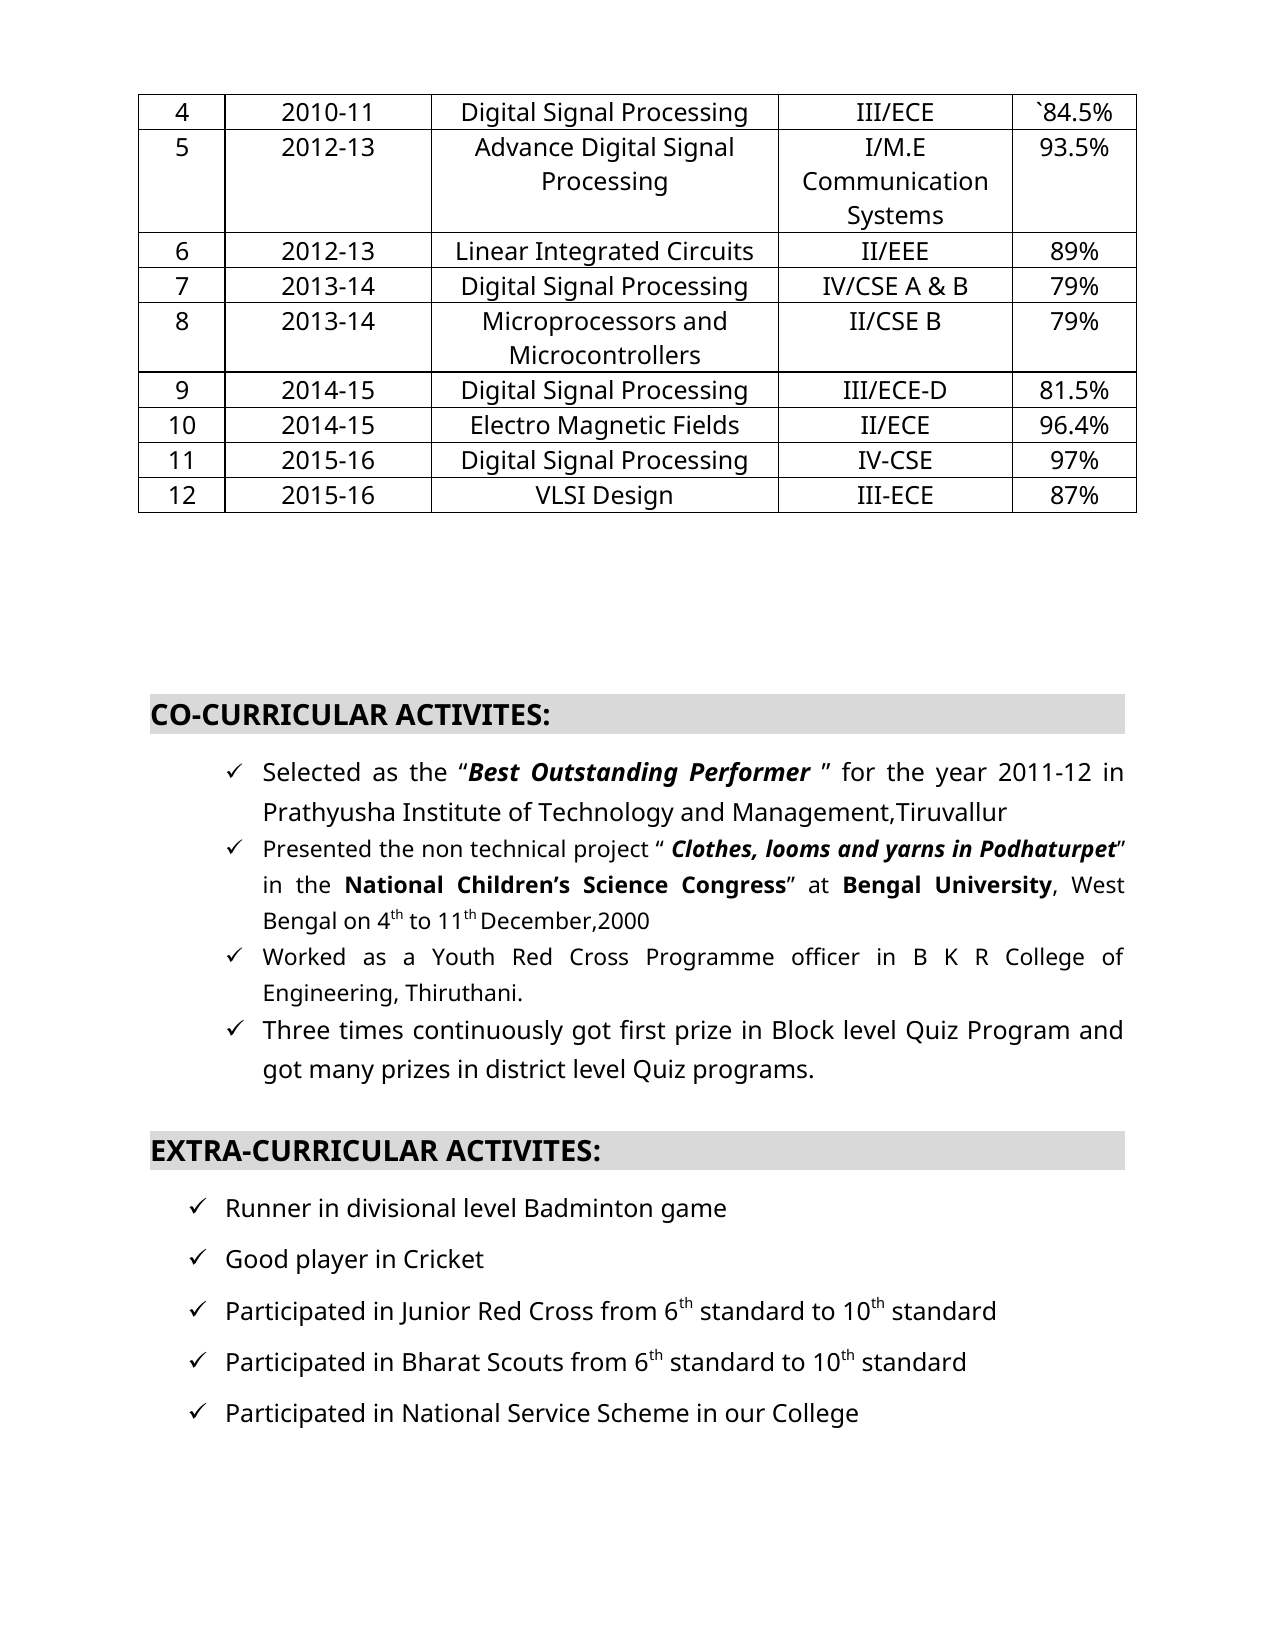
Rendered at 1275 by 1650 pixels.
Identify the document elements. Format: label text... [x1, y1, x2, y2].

table_cell 89% [1013, 233, 1136, 267]
table_cell 6 [139, 233, 224, 267]
table_cell 97% [1013, 443, 1136, 477]
table_cell 10 [139, 408, 224, 442]
list Worked as a Youth Red Cross Programme officer in B K R College of Engineering, Thiruthani. [225, 941, 1125, 1008]
table_cell 12 [139, 478, 224, 512]
table_cell IV-CSE [779, 443, 1012, 477]
list Presented the non technical project “ Clothes, looms and yarns in Podhaturpet” in the National Children’s Science Congress” at Bengal University, West Bengal on 4th to 11th December,2000 [225, 833, 1125, 936]
table_cell 81.5% [1013, 373, 1136, 407]
table_cell Electro Magnetic Fields [432, 408, 778, 442]
table_cell Digital Signal Processing [432, 268, 778, 302]
list Participated in Junior Red Cross from 6th standard to 10th standard [187, 1293, 1125, 1327]
table_cell 2013-14 [226, 303, 431, 371]
table_cell `84.5% [1013, 95, 1136, 129]
table_cell Microprocessors and Microcontrollers [432, 303, 778, 371]
table_cell Advance Digital Signal Processing [432, 130, 778, 232]
table_cell 9 [139, 373, 224, 407]
list Good player in Cricket [187, 1242, 1125, 1276]
table_cell VLSI Design [432, 478, 778, 512]
table_cell I/M.E Communication Systems [779, 130, 1012, 232]
table_cell 79% [1013, 268, 1136, 302]
table_cell 8 [139, 303, 224, 371]
table_cell 2010-11 [226, 95, 431, 129]
table_cell III-ECE [779, 478, 1012, 512]
text CO-CURRICULAR ACTIVITES: [150, 694, 1125, 734]
table_cell Digital Signal Processing [432, 95, 778, 129]
table_cell Linear Integrated Circuits [432, 233, 778, 267]
table_cell II/EEE [779, 233, 1012, 267]
table_cell 87% [1013, 478, 1136, 512]
table_cell 2015-16 [226, 478, 431, 512]
table_cell 2014-15 [226, 373, 431, 407]
table_cell 2015-16 [226, 443, 431, 477]
table_cell 2012-13 [226, 233, 431, 267]
table_cell III/ECE [779, 95, 1012, 129]
table_cell II/CSE B [779, 303, 1012, 371]
table_cell 96.4% [1013, 408, 1136, 442]
table_cell II/ECE [779, 408, 1012, 442]
table_cell IV/CSE A & B [779, 268, 1012, 302]
table_cell 7 [139, 268, 224, 302]
list Runner in divisional level Badminton game [187, 1191, 1125, 1225]
table_cell III/ECE-D [779, 373, 1012, 407]
table_cell 4 [139, 95, 224, 129]
table_cell 2012-13 [226, 130, 431, 232]
list Participated in Bharat Scouts from 6th standard to 10th standard [187, 1344, 1125, 1378]
table_cell 93.5% [1013, 130, 1136, 232]
table_cell Digital Signal Processing [432, 373, 778, 407]
list Participated in National Service Scheme in our College [187, 1395, 1125, 1429]
table_cell 2013-14 [226, 268, 431, 302]
table_cell 2014-15 [226, 408, 431, 442]
table_cell 79% [1013, 303, 1136, 371]
list Selected as the “Best Outstanding Performer ” for the year 2011-12 in Prathyusha Institute of Technology and Management,Tiruvallur [225, 755, 1125, 828]
table_cell 11 [139, 443, 224, 477]
table_cell 5 [139, 130, 224, 232]
table_cell Digital Signal Processing [432, 443, 778, 477]
list Three times continuously got first prize in Block level Quiz Program and got many prizes in district level Quiz programs. [225, 1013, 1125, 1086]
text EXTRA-CURRICULAR ACTIVITES: [593, 1131, 1125, 1170]
